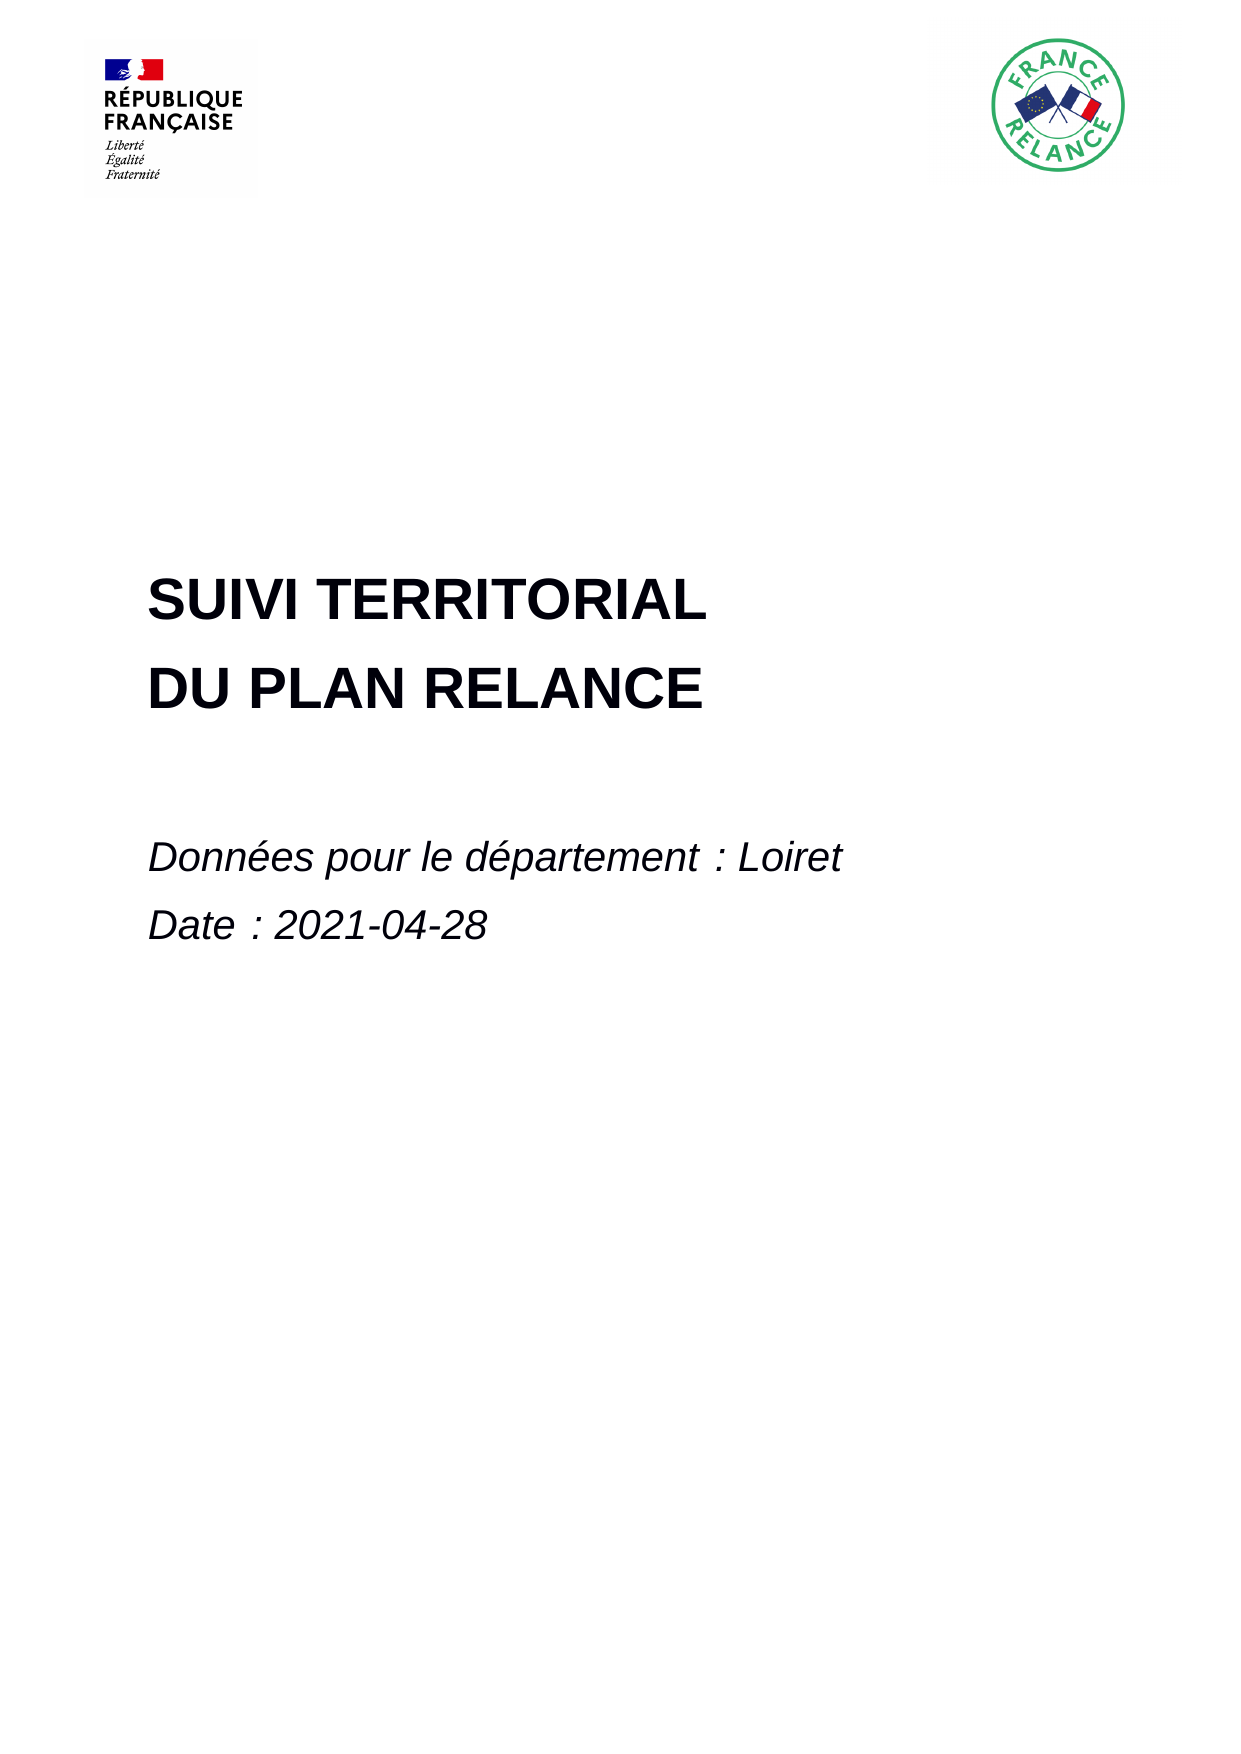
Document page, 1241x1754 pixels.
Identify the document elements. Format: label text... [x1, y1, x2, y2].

text Date : 2021-04-28 [148, 900, 1093, 948]
picture [84, 39, 258, 197]
picture [926, 17, 1182, 185]
text SUIVI TERRITORIAL [148, 565, 1093, 632]
text DU PLAN RELANCE [148, 654, 1093, 721]
text Données pour le département : Loiret [148, 832, 1093, 880]
